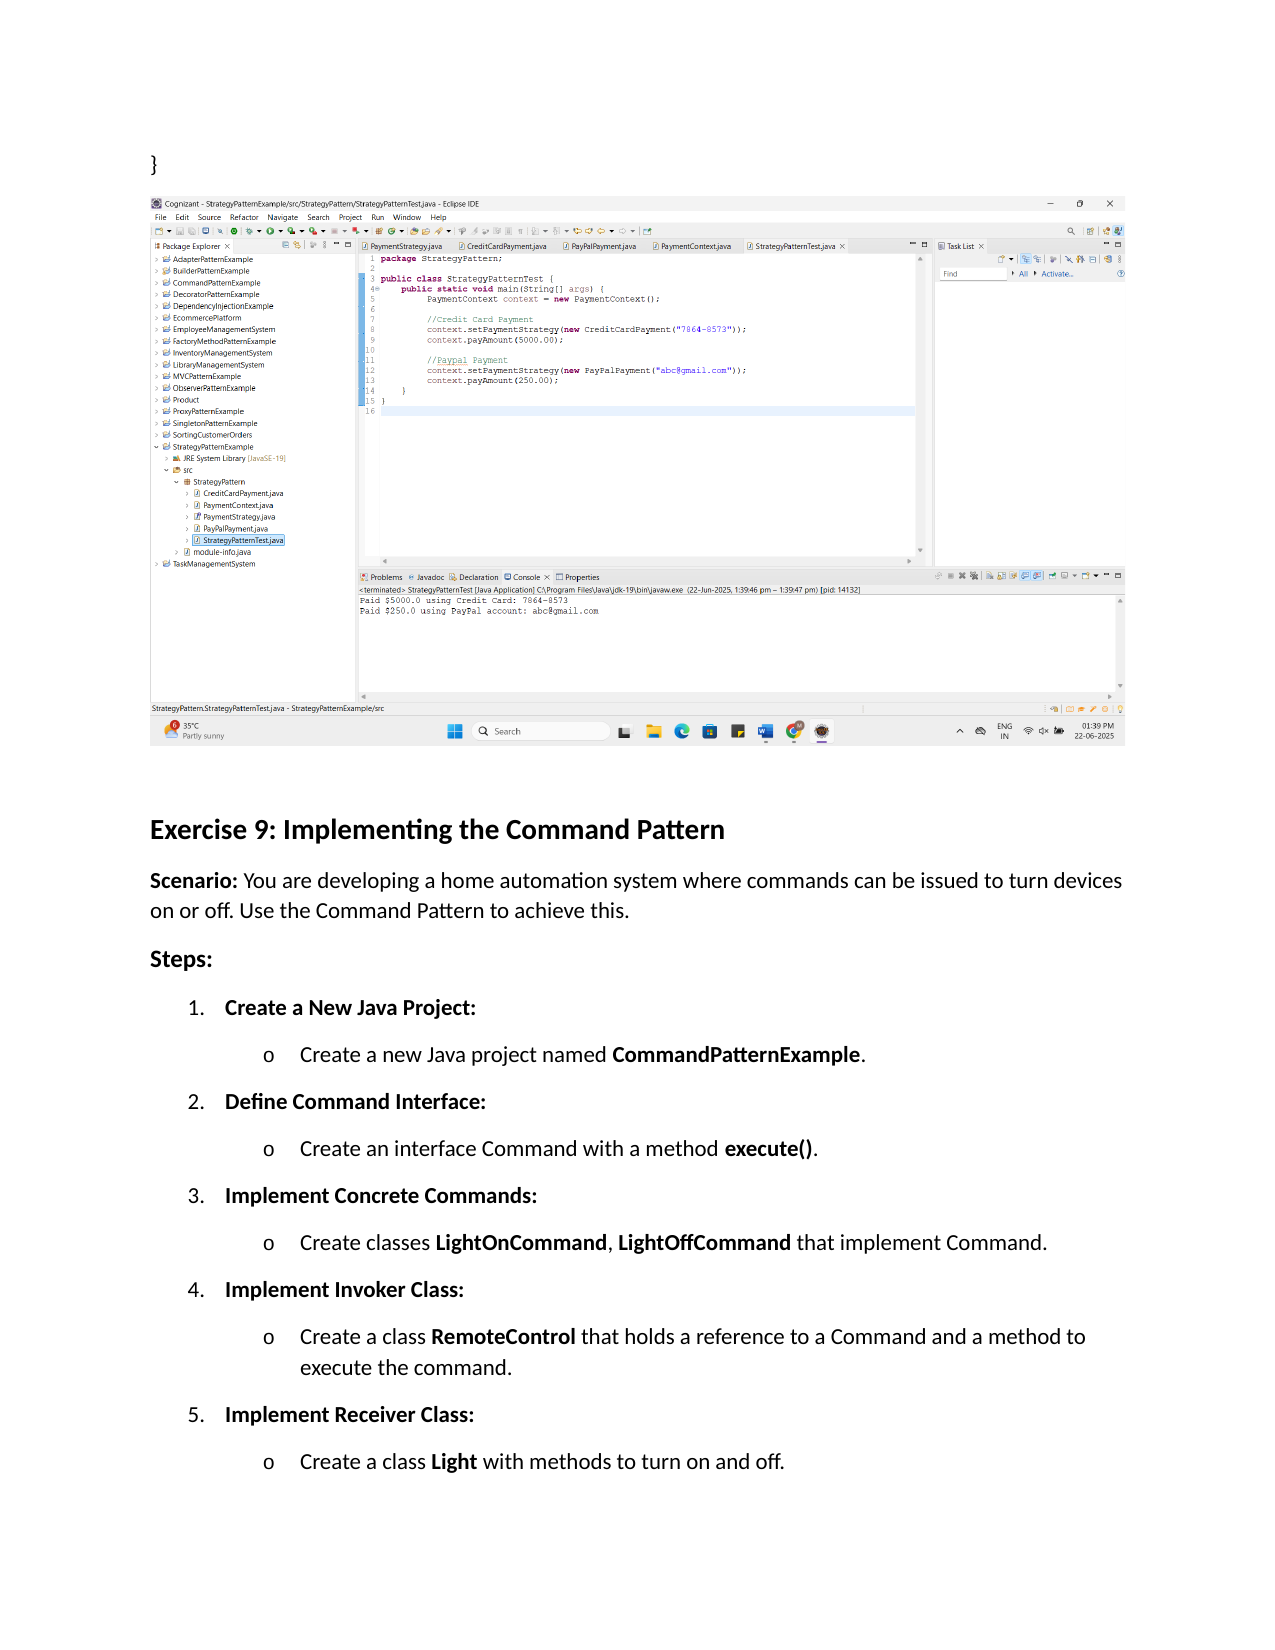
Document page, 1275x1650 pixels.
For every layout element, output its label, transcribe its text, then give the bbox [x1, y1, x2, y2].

list Implement Receiver Class: [187, 1400, 1125, 1428]
list Create a class RemoteControl that holds a reference to a Command and a method to execute the command. [262, 1322, 1125, 1381]
list Create a class Light with methods to turn on and off. [262, 1447, 1125, 1476]
picture [150, 196, 1125, 746]
text Scenario: You are developing a home automation system where commands can be issued to turn devices on or off. Use the Command Pattern to achieve this. [150, 866, 1125, 924]
text Steps: [150, 943, 1125, 974]
text } [150, 150, 1125, 178]
list Implement Invoker Class: [187, 1276, 1125, 1304]
list Create classes LightOnCommand, LightOffCommand that implement Command. [262, 1228, 1125, 1257]
list Create a new Java project named CommandPatternExample. [262, 1040, 1125, 1068]
list Implement Concrete Commands: [187, 1181, 1125, 1209]
list Define Command Interface: [187, 1087, 1125, 1115]
text Exercise 9: Implementing the Command Pattern [150, 811, 1125, 847]
list Create an interface Command with a method execute(). [262, 1134, 1125, 1162]
list Create a New Java Project: [187, 993, 1125, 1021]
